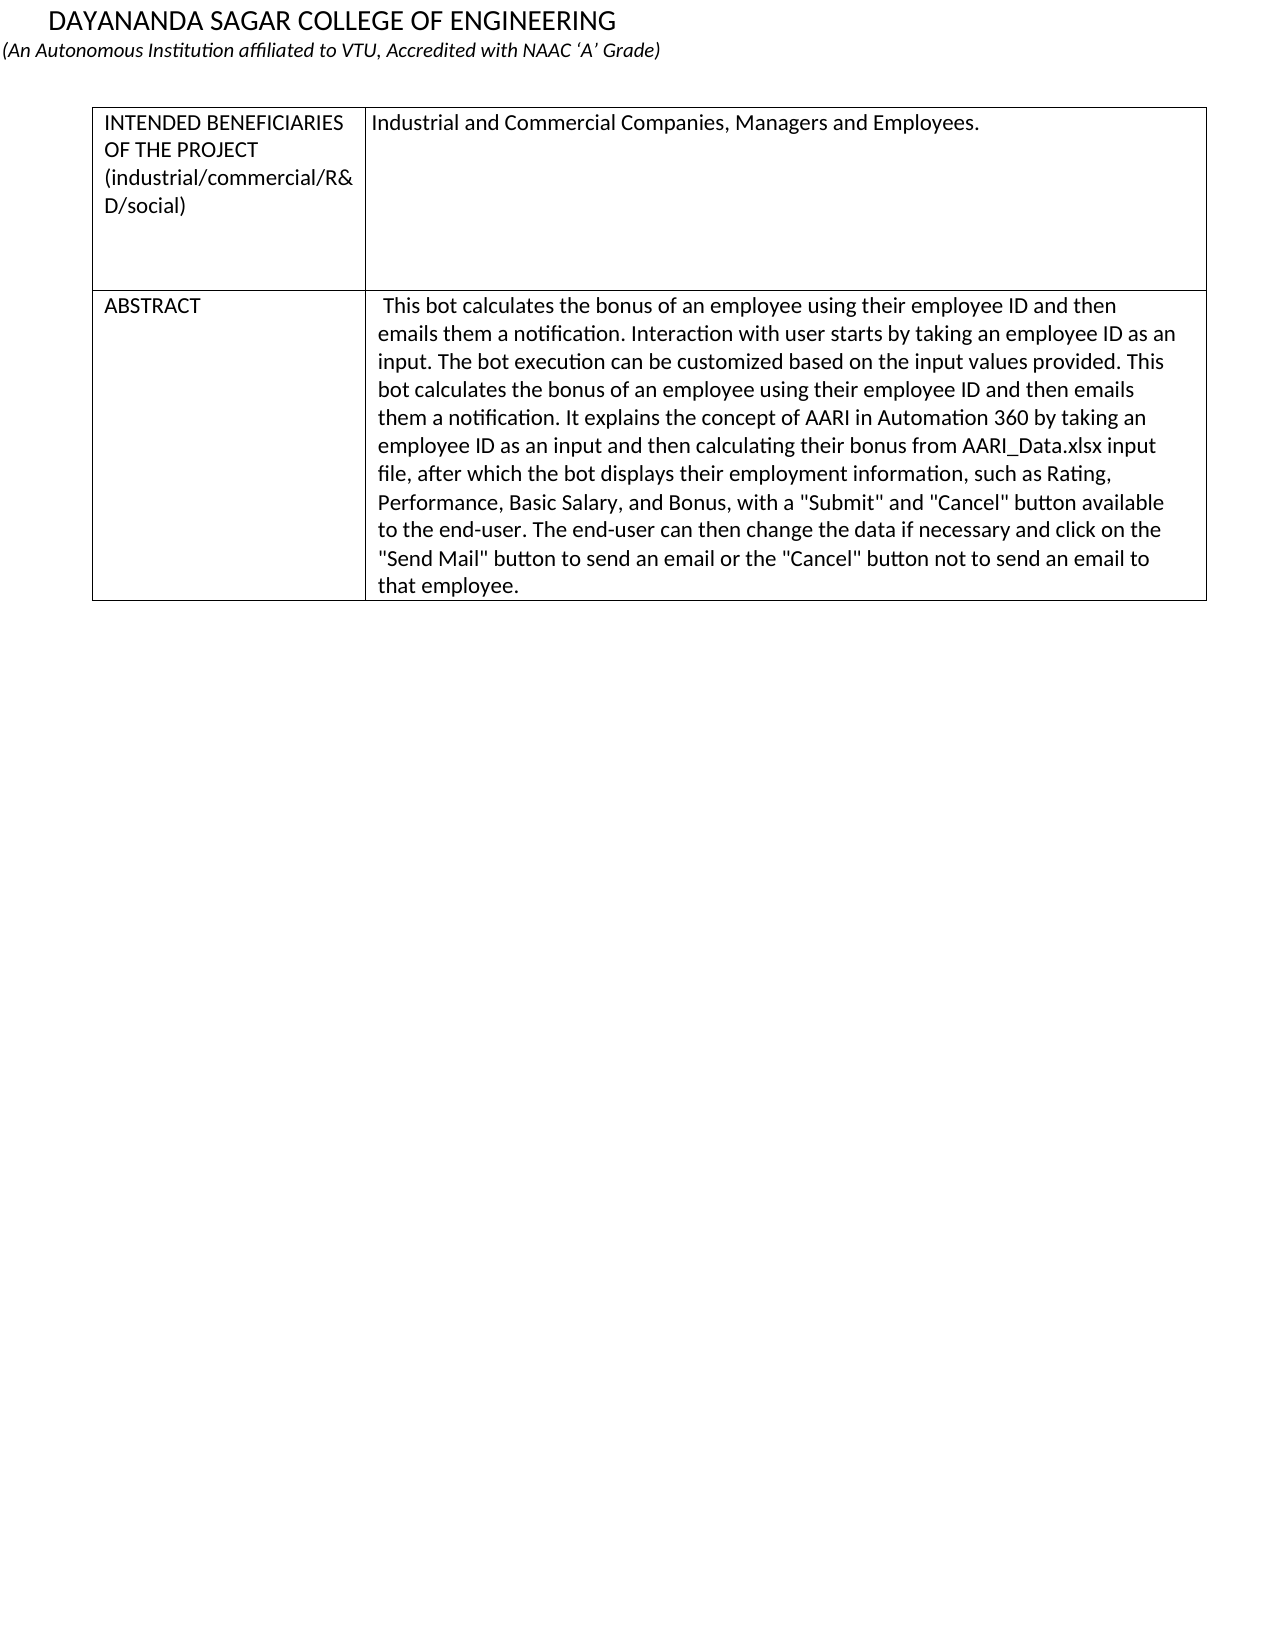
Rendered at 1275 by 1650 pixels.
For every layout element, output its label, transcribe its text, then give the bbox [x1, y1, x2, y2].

table_header INTENDED BENEFICIARIES OF THE PROJECT (industrial/commercial/R& D/social) [93, 108, 365, 290]
table_cell ABSTRACT [93, 291, 365, 600]
table_header Industrial and Commercial Companies, Managers and Employees. [366, 108, 1206, 290]
table_cell This bot calculates the bonus of an employee using their employee ID and then emails them a notification. Interaction with user starts by taking an employee ID as an input. The bot execution can be customized based on the input values provided. This bot calculates the bonus of an employee using their employee ID and then emails them a notification. It explains the concept of AARI in Automation 360 by taking an employee ID as an input and then calculating their bonus from AARI_Data.xlsx input file, after which the bot displays their employment information, such as Rating, Performance, Basic Salary, and Bonus, with a "Submit" and "Cancel" button available to the end-user. The end-user can then change the data if necessary and click on the "Send Mail" button to send an email or the "Cancel" button not to send an email to that employee. [366, 291, 1206, 600]
